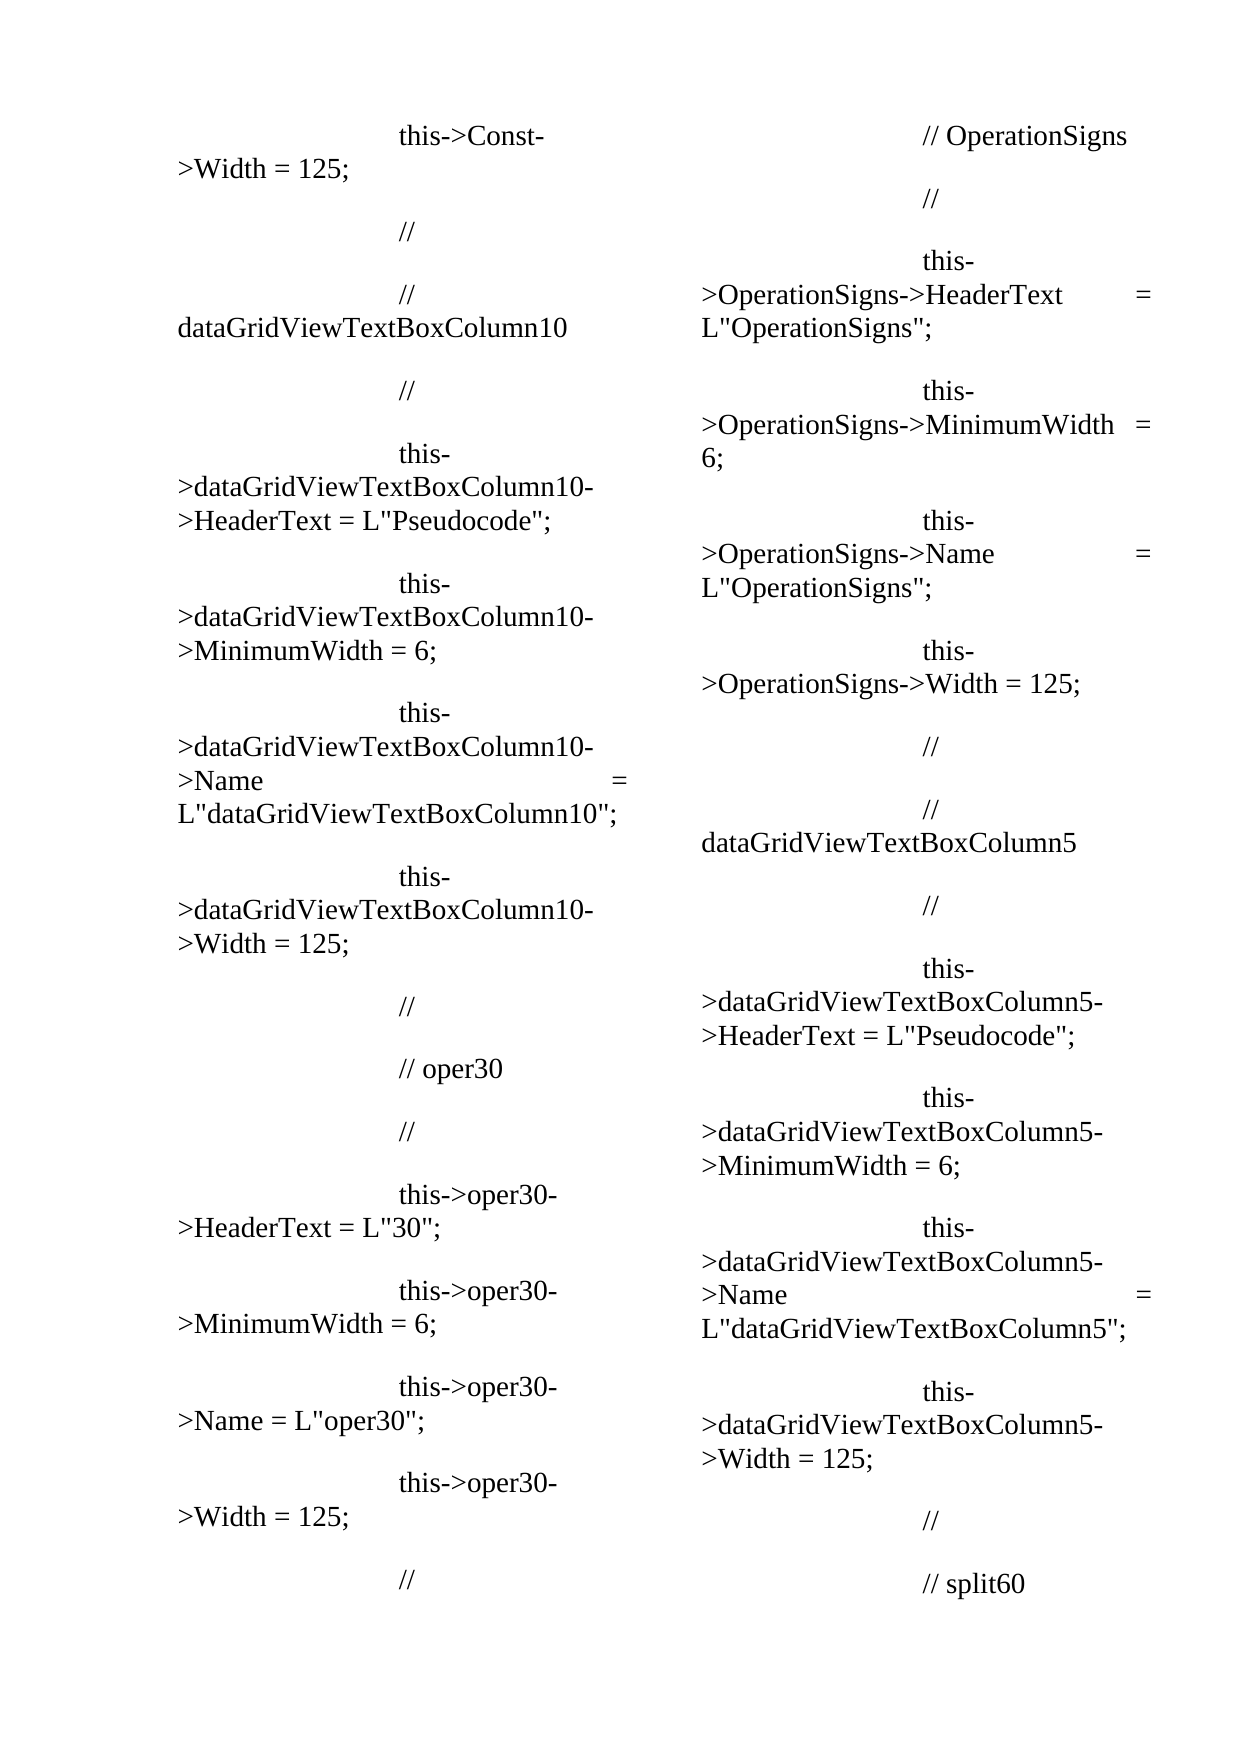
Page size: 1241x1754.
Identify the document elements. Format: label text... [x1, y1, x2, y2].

text // [177, 373, 627, 407]
text // OperationSigns [701, 118, 1152, 152]
text // [701, 181, 1152, 214]
text this->oper30->Name = L"oper30"; [177, 1369, 627, 1436]
text // [177, 214, 627, 248]
text this->OperationSigns->HeaderText = L"OperationSigns"; [701, 243, 1152, 344]
text this->Const->Width = 125; [177, 118, 627, 185]
text this->oper30->Width = 125; [177, 1466, 627, 1533]
text this->dataGridViewTextBoxColumn10->HeaderText = L"Pseudocode"; [177, 436, 627, 537]
text // dataGridViewTextBoxColumn5 [701, 792, 1152, 859]
text this->oper30->MinimumWidth = 6; [177, 1273, 627, 1340]
text this->oper30->HeaderText = L"30"; [177, 1177, 627, 1244]
text this->dataGridViewTextBoxColumn10->Width = 125; [177, 859, 627, 959]
text // dataGridViewTextBoxColumn10 [177, 277, 627, 344]
text // [701, 729, 1152, 763]
text // [701, 888, 1152, 922]
text // [701, 1503, 1152, 1537]
text this->OperationSigns->MinimumWidth = 6; [701, 373, 1152, 474]
text this->dataGridViewTextBoxColumn10->MinimumWidth = 6; [177, 566, 627, 666]
text this->dataGridViewTextBoxColumn5->MinimumWidth = 6; [701, 1081, 1152, 1181]
text // split60 [701, 1566, 1152, 1600]
text this->OperationSigns->Width = 125; [701, 633, 1152, 700]
text // [177, 1114, 627, 1148]
text this->OperationSigns->Name = L"OperationSigns"; [701, 503, 1152, 604]
text // oper30 [177, 1051, 627, 1085]
text this->dataGridViewTextBoxColumn5->Name = L"dataGridViewTextBoxColumn5"; [701, 1210, 1152, 1344]
text // [177, 989, 627, 1022]
text this->dataGridViewTextBoxColumn5->HeaderText = L"Pseudocode"; [701, 951, 1152, 1051]
text this->dataGridViewTextBoxColumn10->Name = L"dataGridViewTextBoxColumn10"; [177, 696, 627, 830]
text this->dataGridViewTextBoxColumn5->Width = 125; [701, 1374, 1152, 1474]
text // [177, 1562, 627, 1595]
